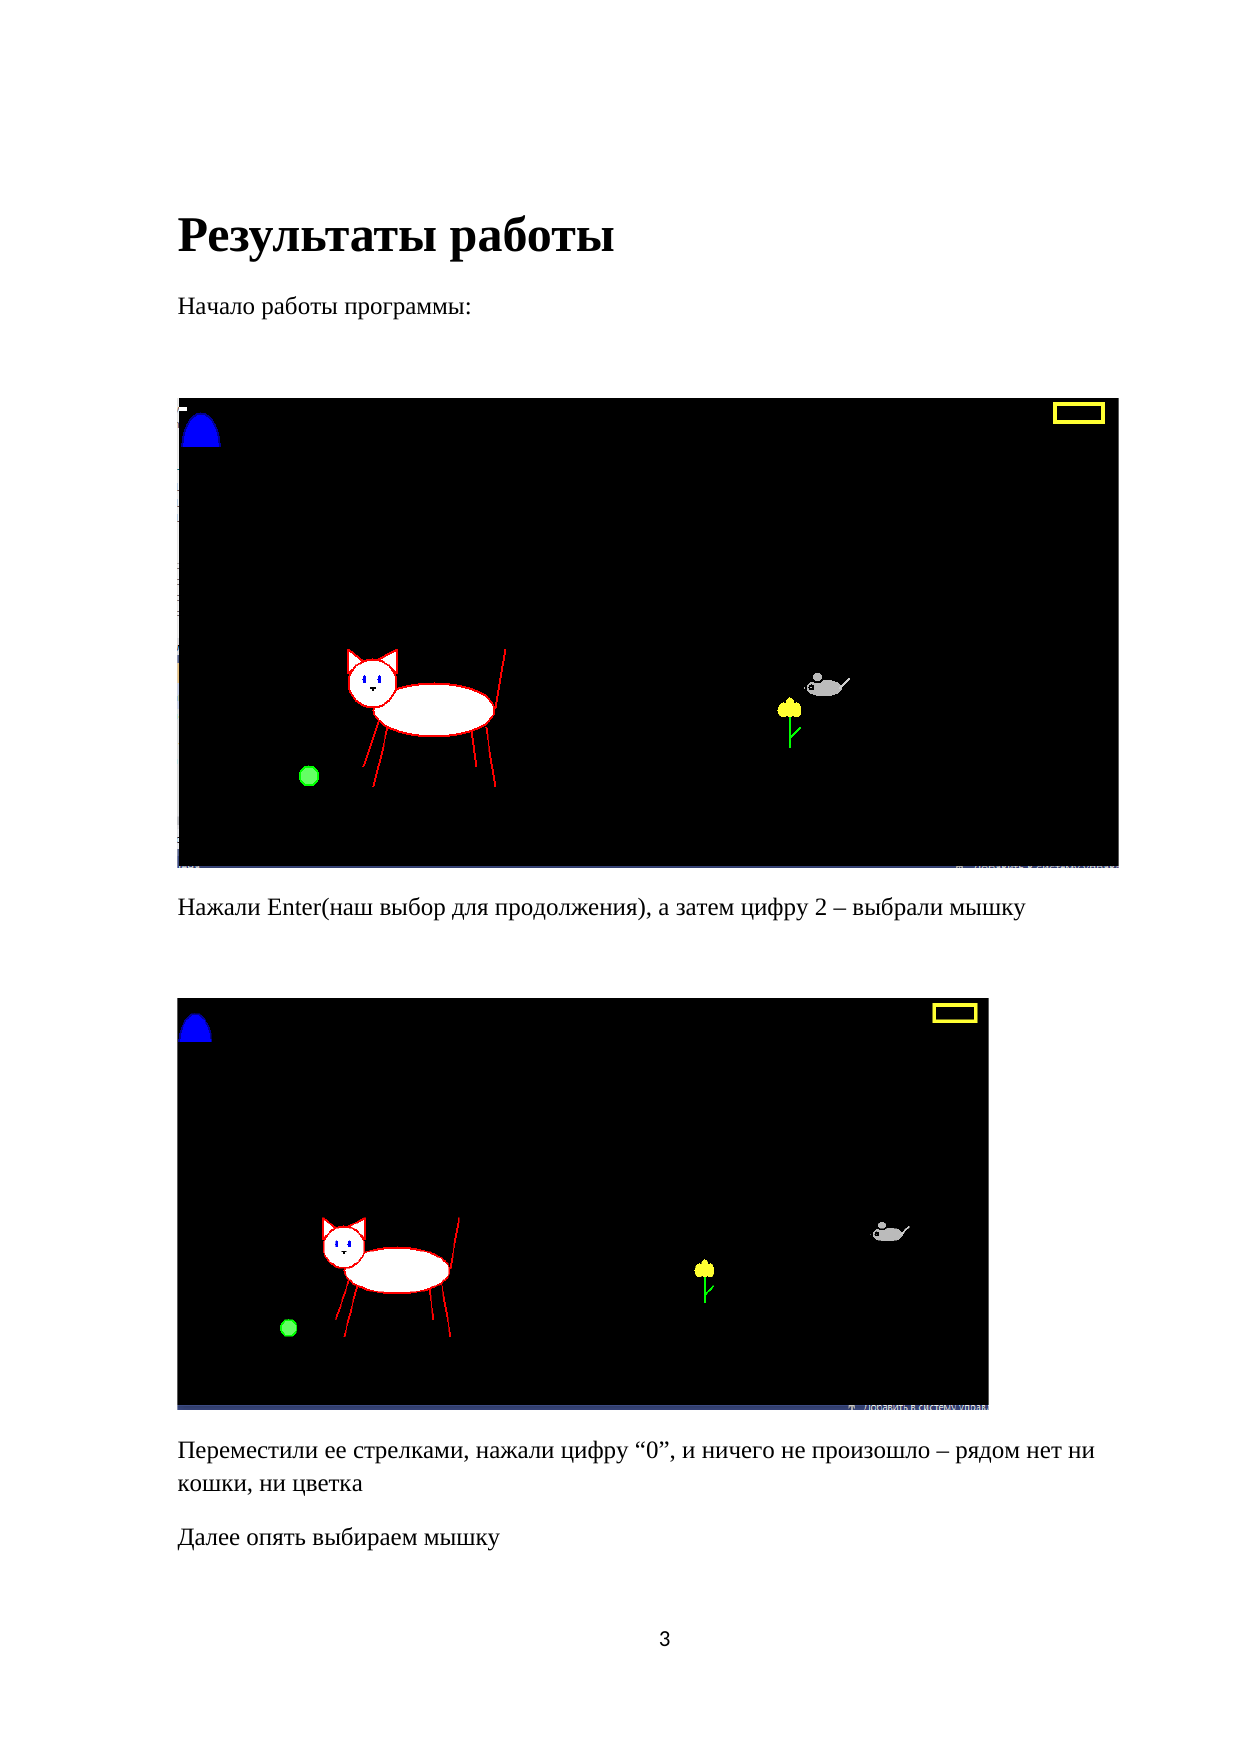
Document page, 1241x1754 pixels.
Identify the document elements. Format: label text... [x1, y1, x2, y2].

picture [177, 998, 989, 1410]
picture [177, 398, 1119, 868]
text Далее опять выбираем мышку [177, 1522, 1152, 1551]
subtitle Результаты работы [177, 205, 1152, 262]
text Начало работы программы: [177, 291, 1152, 320]
text Нажали Enter(наш выбор для продолжения), а затем цифру 2 – выбрали мышку [177, 892, 1152, 921]
text Переместили ее стрелками, нажали цифру “0”, и ничего не произошло – рядом нет ни кошки, ни цветка [177, 1435, 1152, 1497]
